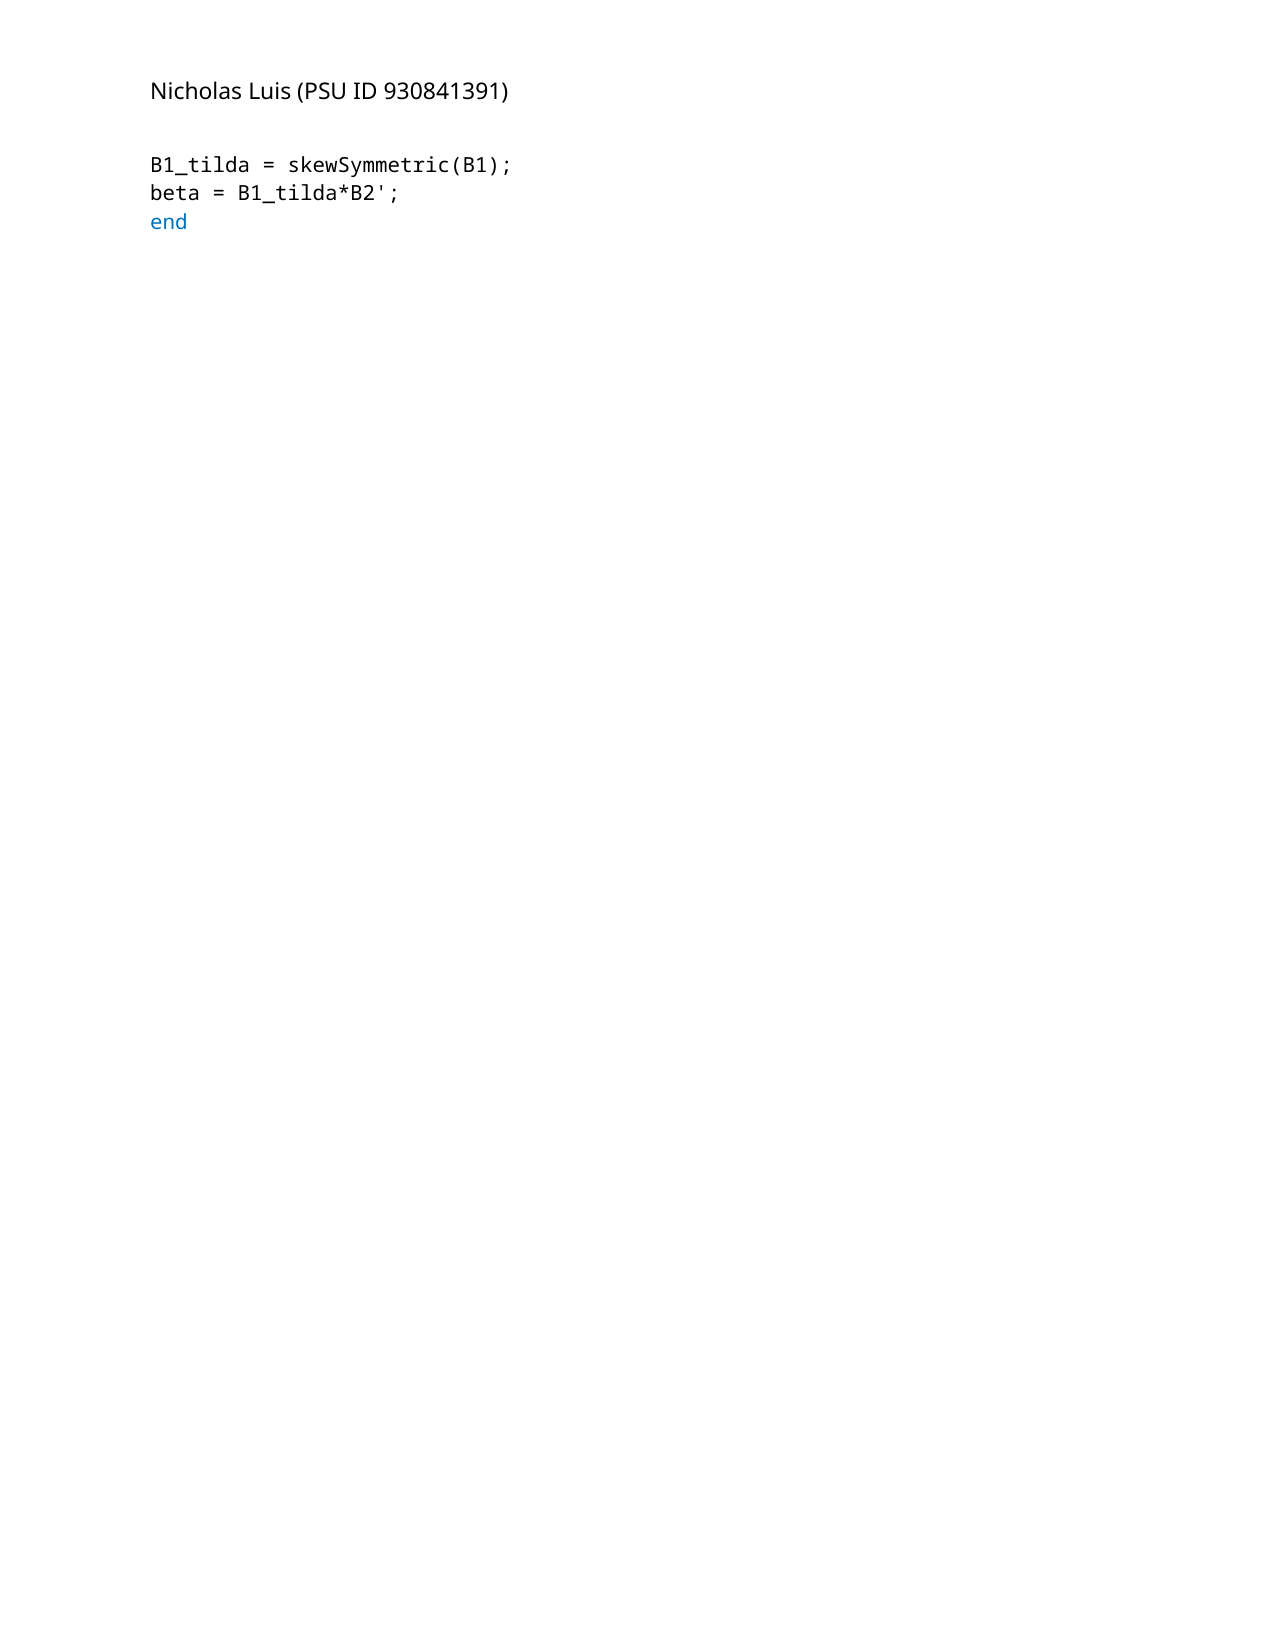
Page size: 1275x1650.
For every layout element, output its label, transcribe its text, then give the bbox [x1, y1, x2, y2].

text B1_tilda = skewSymmetric(B1); [150, 150, 1125, 178]
text end [150, 207, 1125, 235]
text beta = B1_tilda*B2'; [150, 178, 1125, 207]
